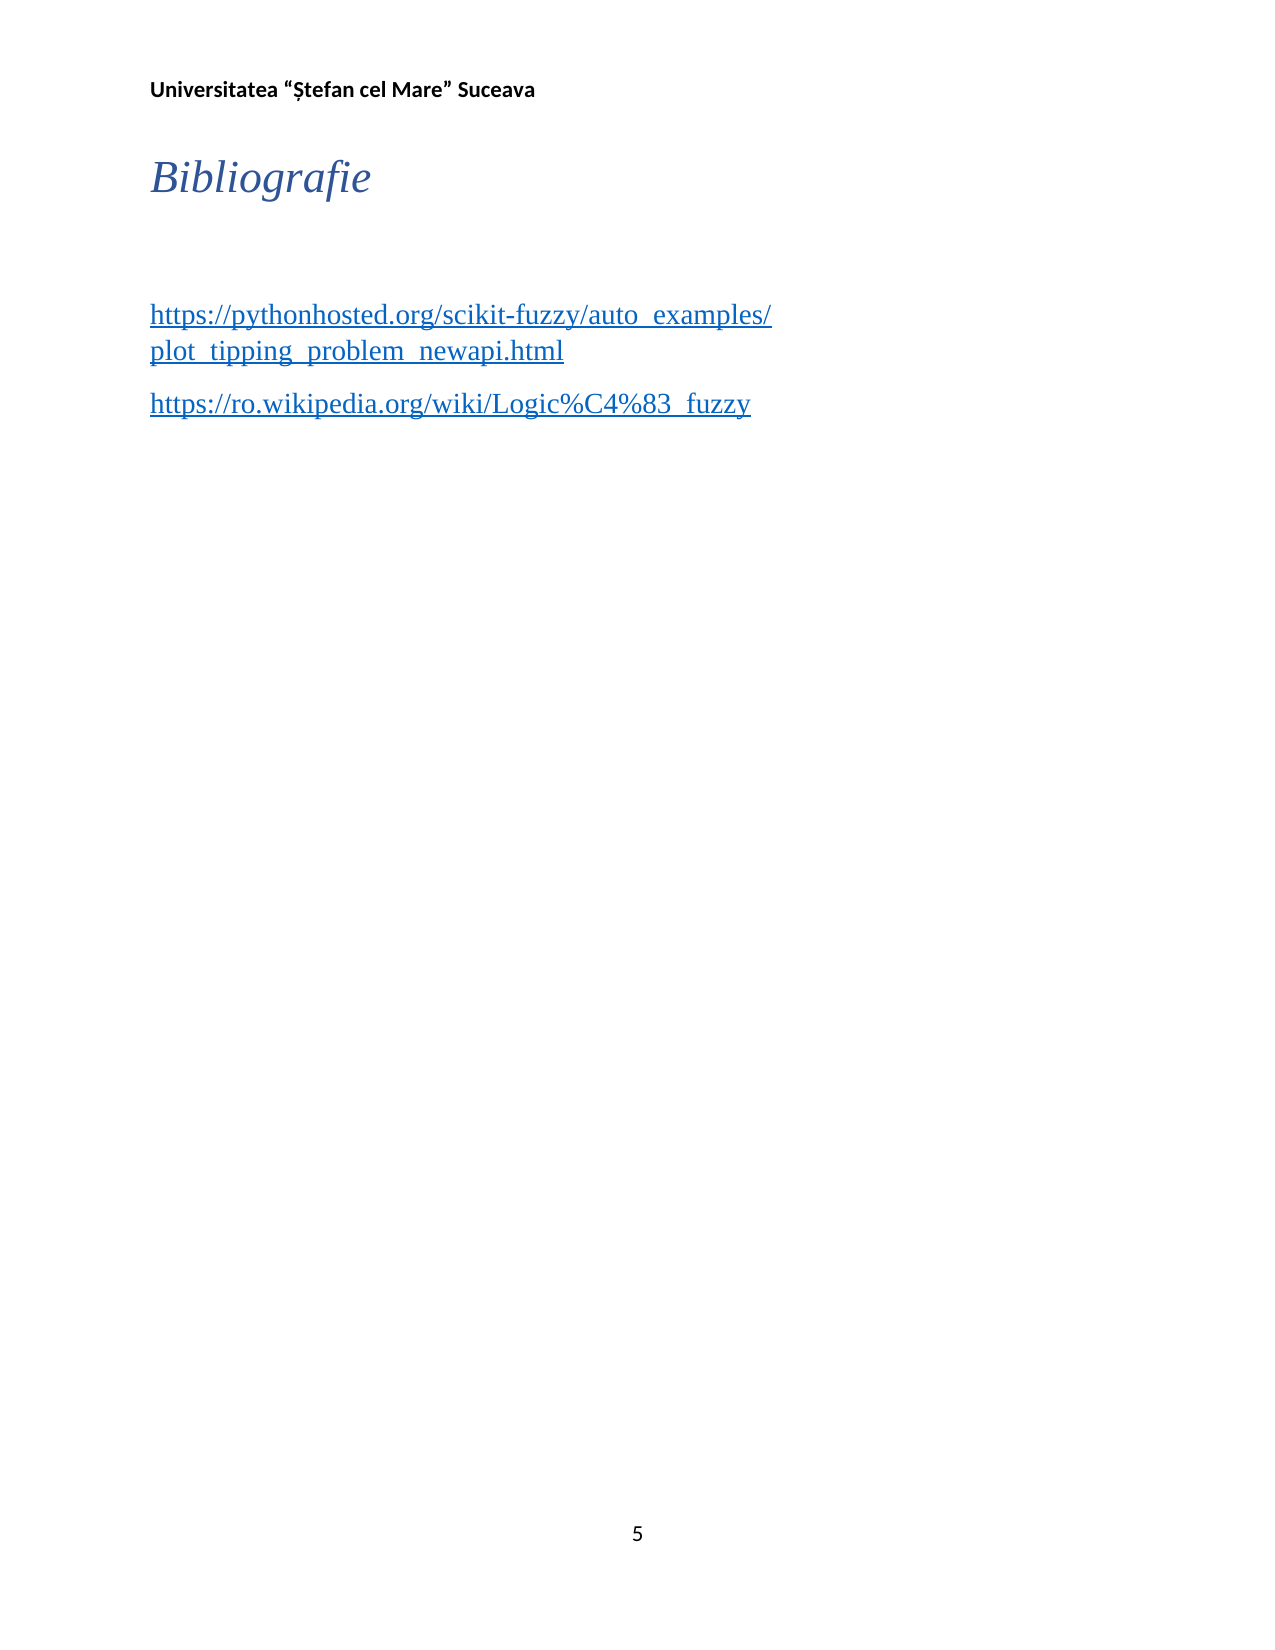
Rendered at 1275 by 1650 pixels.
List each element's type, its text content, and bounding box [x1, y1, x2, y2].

text https://pythonhosted.org/scikit-fuzzy/auto_examples/plot_tipping_problem_newapi.html [150, 297, 1125, 367]
text Bibliografie [150, 150, 1125, 203]
text https://ro.wikipedia.org/wiki/Logic%C4%83_fuzzy [150, 386, 1125, 419]
